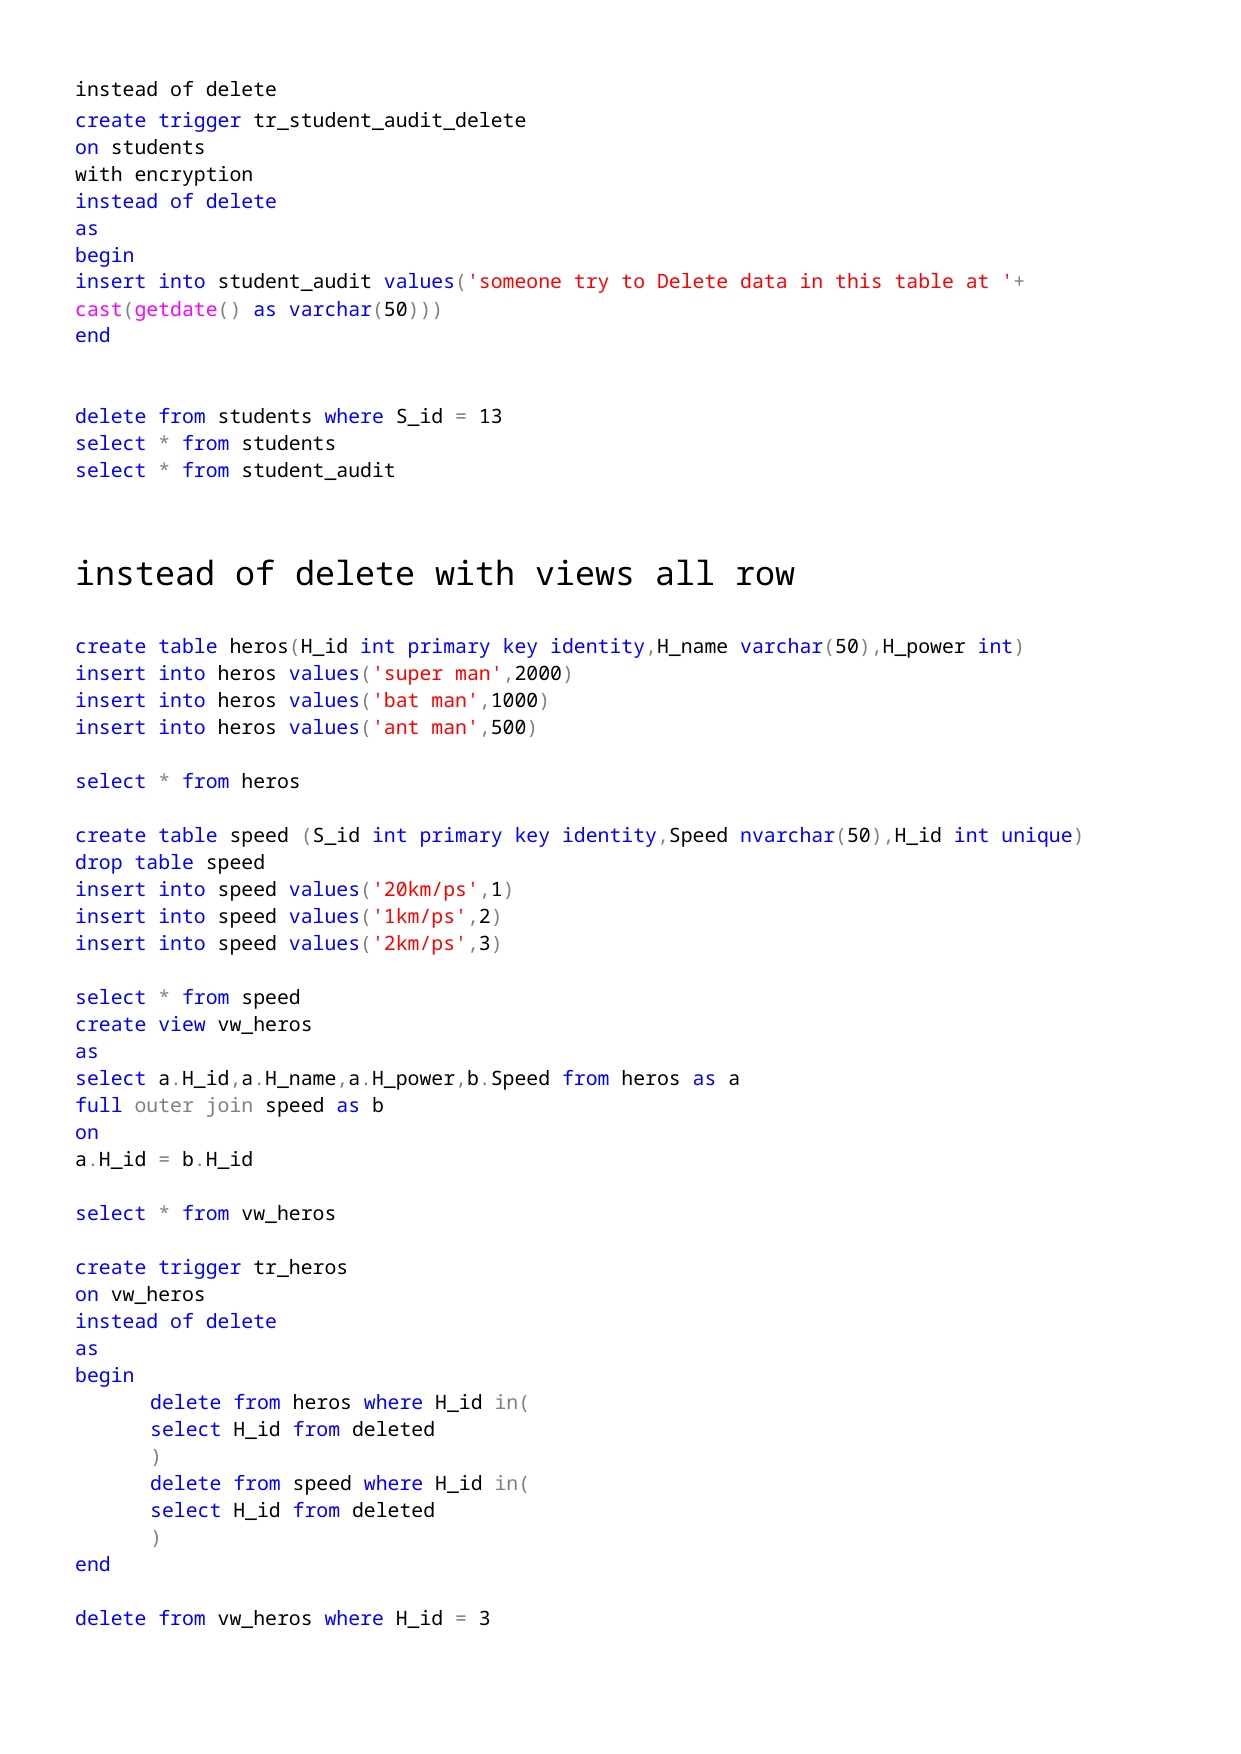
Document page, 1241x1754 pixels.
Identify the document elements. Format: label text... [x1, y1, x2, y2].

text on [75, 1118, 1165, 1145]
text create view vw_heros [75, 1010, 1165, 1037]
text create trigger tr_student_audit_delete [75, 106, 1165, 133]
text insert into student_audit values('someone try to Delete data in this table at '+ cast(getdate() as varchar(50))) [75, 268, 1165, 322]
text instead of delete with views all row [75, 549, 1165, 595]
text end [75, 1550, 1165, 1577]
text select * from students [75, 430, 1165, 457]
text select H_id from deleted [75, 1415, 1165, 1442]
text insert into speed values('2km/ps',3) [75, 929, 1165, 956]
text ) [75, 1442, 1165, 1469]
text delete from students where S_id = 13 [75, 403, 1165, 430]
text instead of delete [75, 187, 1165, 214]
text end [75, 322, 1165, 349]
text begin [75, 241, 1165, 268]
text instead of delete [75, 75, 1165, 102]
text create trigger tr_heros [75, 1253, 1165, 1280]
text select * from student_audit [75, 457, 1165, 484]
text select H_id from deleted [75, 1496, 1165, 1523]
text as [75, 1037, 1165, 1064]
text drop table speed [75, 848, 1165, 875]
text select * from vw_heros [75, 1199, 1165, 1226]
text ) [75, 1523, 1165, 1550]
text insert into heros values('ant man',500) [75, 713, 1165, 741]
text on vw_heros [75, 1280, 1165, 1307]
text with encryption [75, 160, 1165, 187]
text delete from vw_heros where H_id = 3 [75, 1604, 1165, 1631]
text as [75, 214, 1165, 241]
text insert into heros values('super man',2000) [75, 659, 1165, 687]
text select a.H_id,a.H_name,a.H_power,b.Speed from heros as a [75, 1064, 1165, 1091]
text full outer join speed as b [75, 1091, 1165, 1118]
text create table heros(H_id int primary key identity,H_name varchar(50),H_power int) [75, 633, 1165, 659]
text select * from heros [75, 767, 1165, 794]
text insert into speed values('1km/ps',2) [75, 902, 1165, 929]
text begin [75, 1361, 1165, 1388]
text delete from speed where H_id in( [75, 1469, 1165, 1496]
text insert into heros values('bat man',1000) [75, 687, 1165, 713]
text insert into speed values('20km/ps',1) [75, 875, 1165, 902]
text create table speed (S_id int primary key identity,Speed nvarchar(50),H_id int unique) [75, 821, 1165, 848]
text as [75, 1334, 1165, 1361]
text select * from speed [75, 983, 1165, 1010]
text a.H_id = b.H_id [75, 1145, 1165, 1172]
text on students [75, 133, 1165, 160]
text delete from heros where H_id in( [75, 1388, 1165, 1415]
text instead of delete [75, 1307, 1165, 1334]
